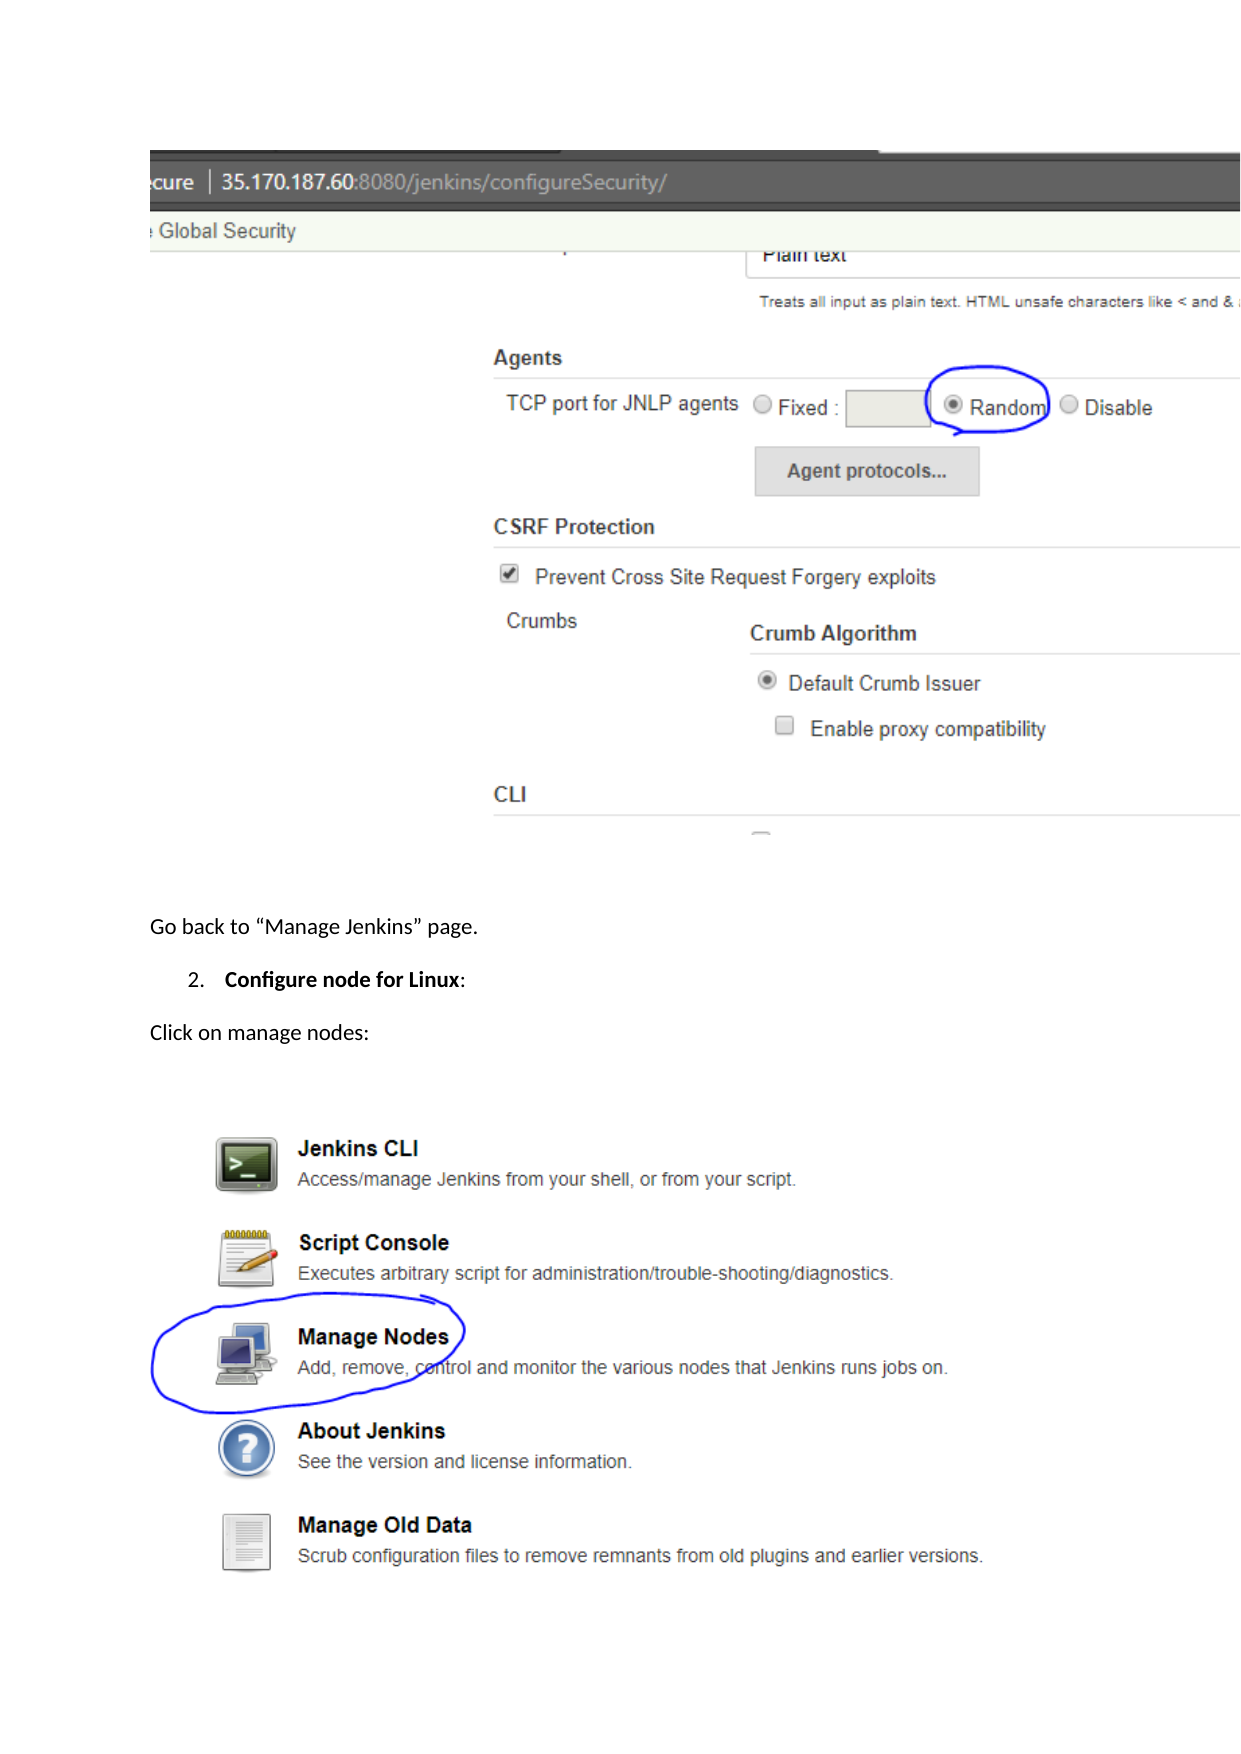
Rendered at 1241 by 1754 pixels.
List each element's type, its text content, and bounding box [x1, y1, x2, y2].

text Click on manage nodes: [150, 1018, 1090, 1046]
text Go back to “Manage Jenkins” page. [150, 912, 1090, 940]
picture [150, 150, 1241, 835]
picture [150, 1124, 1091, 1596]
list Configure node for Linux: [187, 965, 1090, 993]
